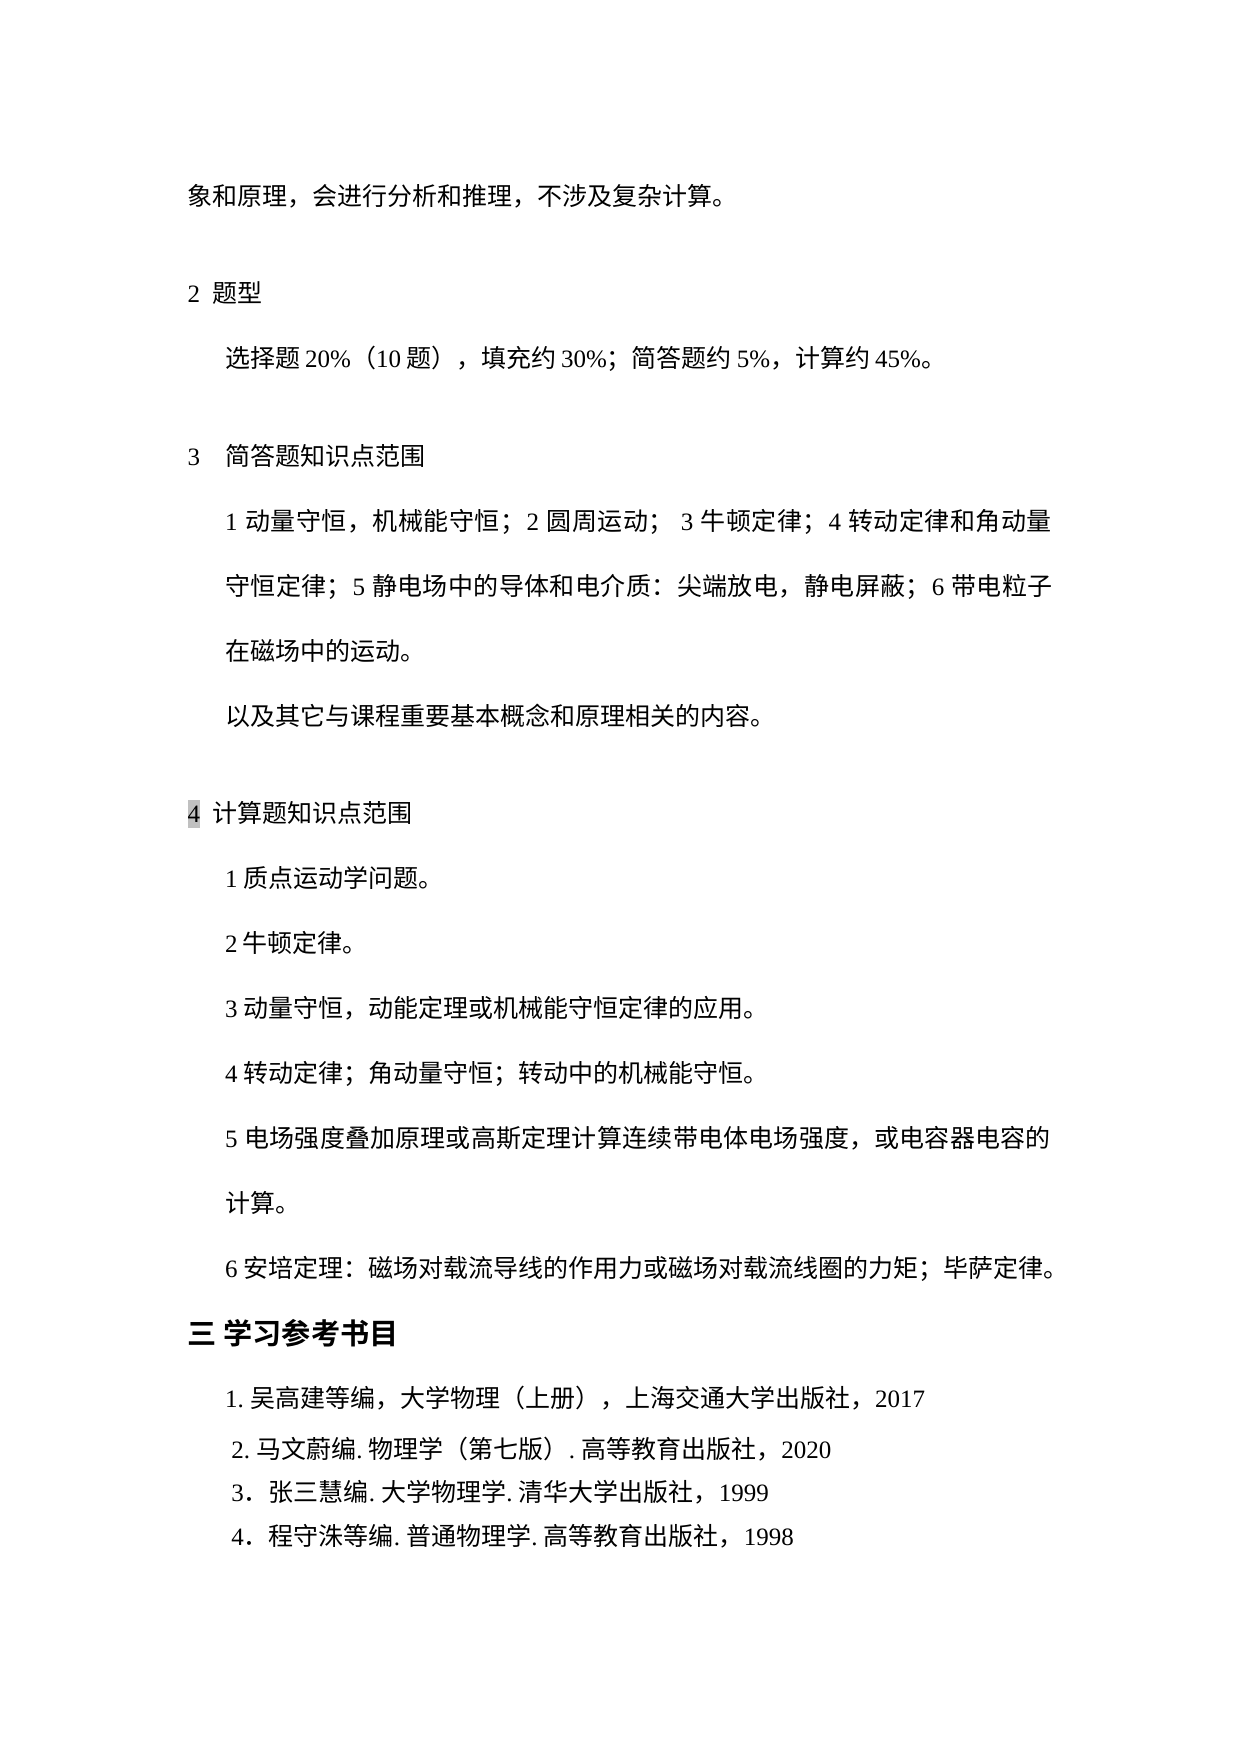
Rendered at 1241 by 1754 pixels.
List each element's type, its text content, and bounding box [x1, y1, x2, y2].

text 4．程守洙等编. 普通物理学. 高等教育出版社，1998 [187, 1516, 1053, 1553]
text 4 转动定律；角动量守恒；转动中的机械能守恒。 [225, 1039, 1053, 1104]
text 3 动量守恒，动能定理或机械能守恒定律的应用。 [225, 974, 1053, 1039]
text 以及其它与课程重要基本概念和原理相关的内容。 [225, 682, 1053, 747]
text 2 题型 [187, 259, 1053, 324]
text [187, 162, 1053, 227]
text 5 电场强度叠加原理或高斯定理计算连续带电体电场强度，或电容器电容的计算。 [225, 1104, 1053, 1234]
text 3．张三慧编. 大学物理学. 清华大学出版社，1999 [187, 1473, 1053, 1509]
text 2牛顿定律。 [225, 909, 1053, 974]
text 1 动量守恒，机械能守恒；2 圆周运动； 3 牛顿定律；4 转动定律和角动量守恒定律；5 静电场中的导体和电介质：尖端放电，静电屏蔽；6 带电粒子在磁场中的运动。 [225, 487, 1053, 682]
text 6 安培定理：磁场对载流导线的作用力或磁场对载流线圈的力矩；毕萨定律。 [225, 1234, 1053, 1299]
text 4 计算题知识点范围 [187, 779, 1053, 844]
text 选择题20%（10题），填充约30%；简答题约5%，计算约45%。 [187, 324, 1053, 389]
subtitle 2. 马文蔚编. 物理学（第七版）. 高等教育出版社，2020 [187, 1429, 1053, 1466]
text 三 学习参考书目 [187, 1299, 1053, 1364]
text 1. 吴高建等编，大学物理（上册），上海交通大学出版社，2017 [187, 1364, 1053, 1429]
list 简答题知识点范围 [187, 422, 1053, 487]
text 1 质点运动学问题。 [225, 844, 1053, 909]
